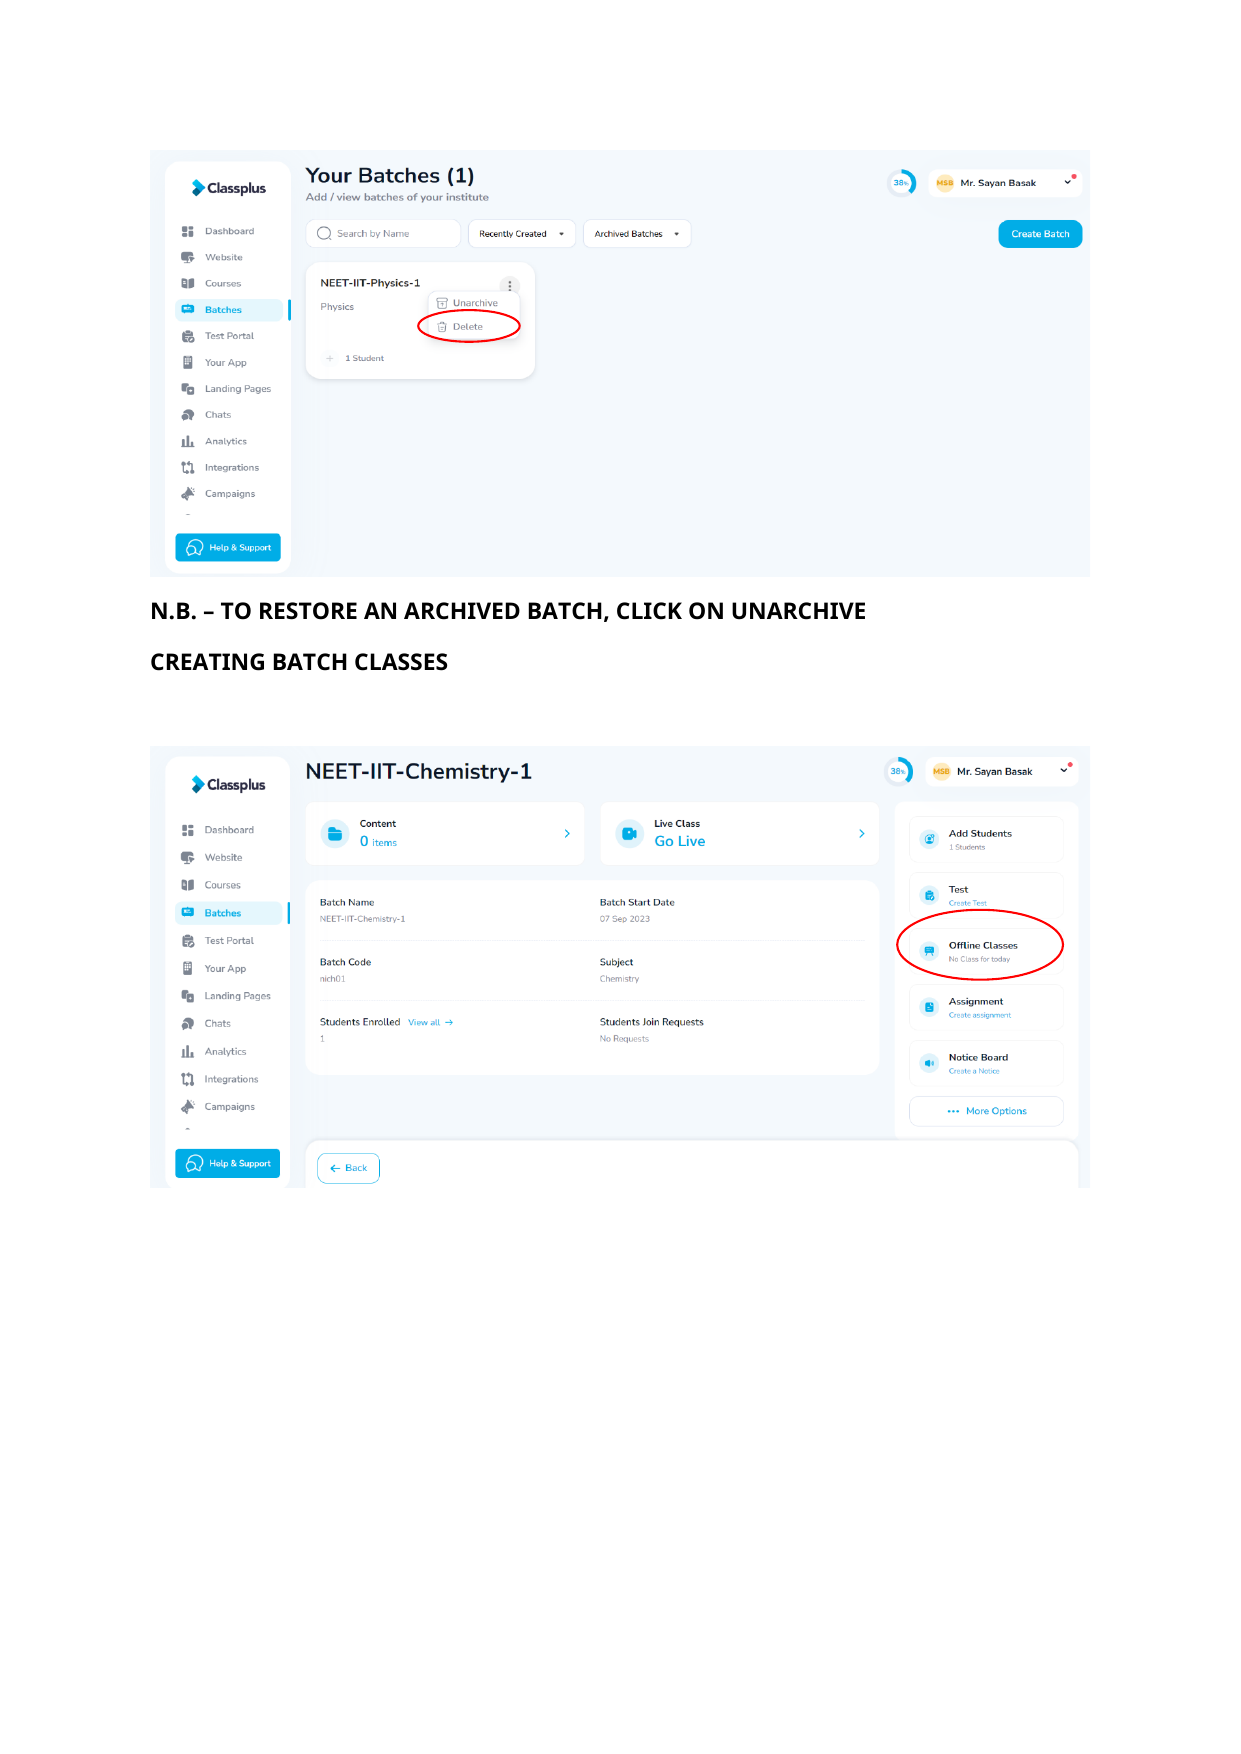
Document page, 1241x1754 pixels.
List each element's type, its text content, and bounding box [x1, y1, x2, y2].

picture [150, 746, 1091, 1188]
picture [150, 150, 1091, 577]
text CREATING BATCH CLASSES [150, 646, 1090, 677]
text N.B. – TO RESTORE AN ARCHIVED BATCH, CLICK ON UNARCHIVE [150, 595, 1090, 626]
